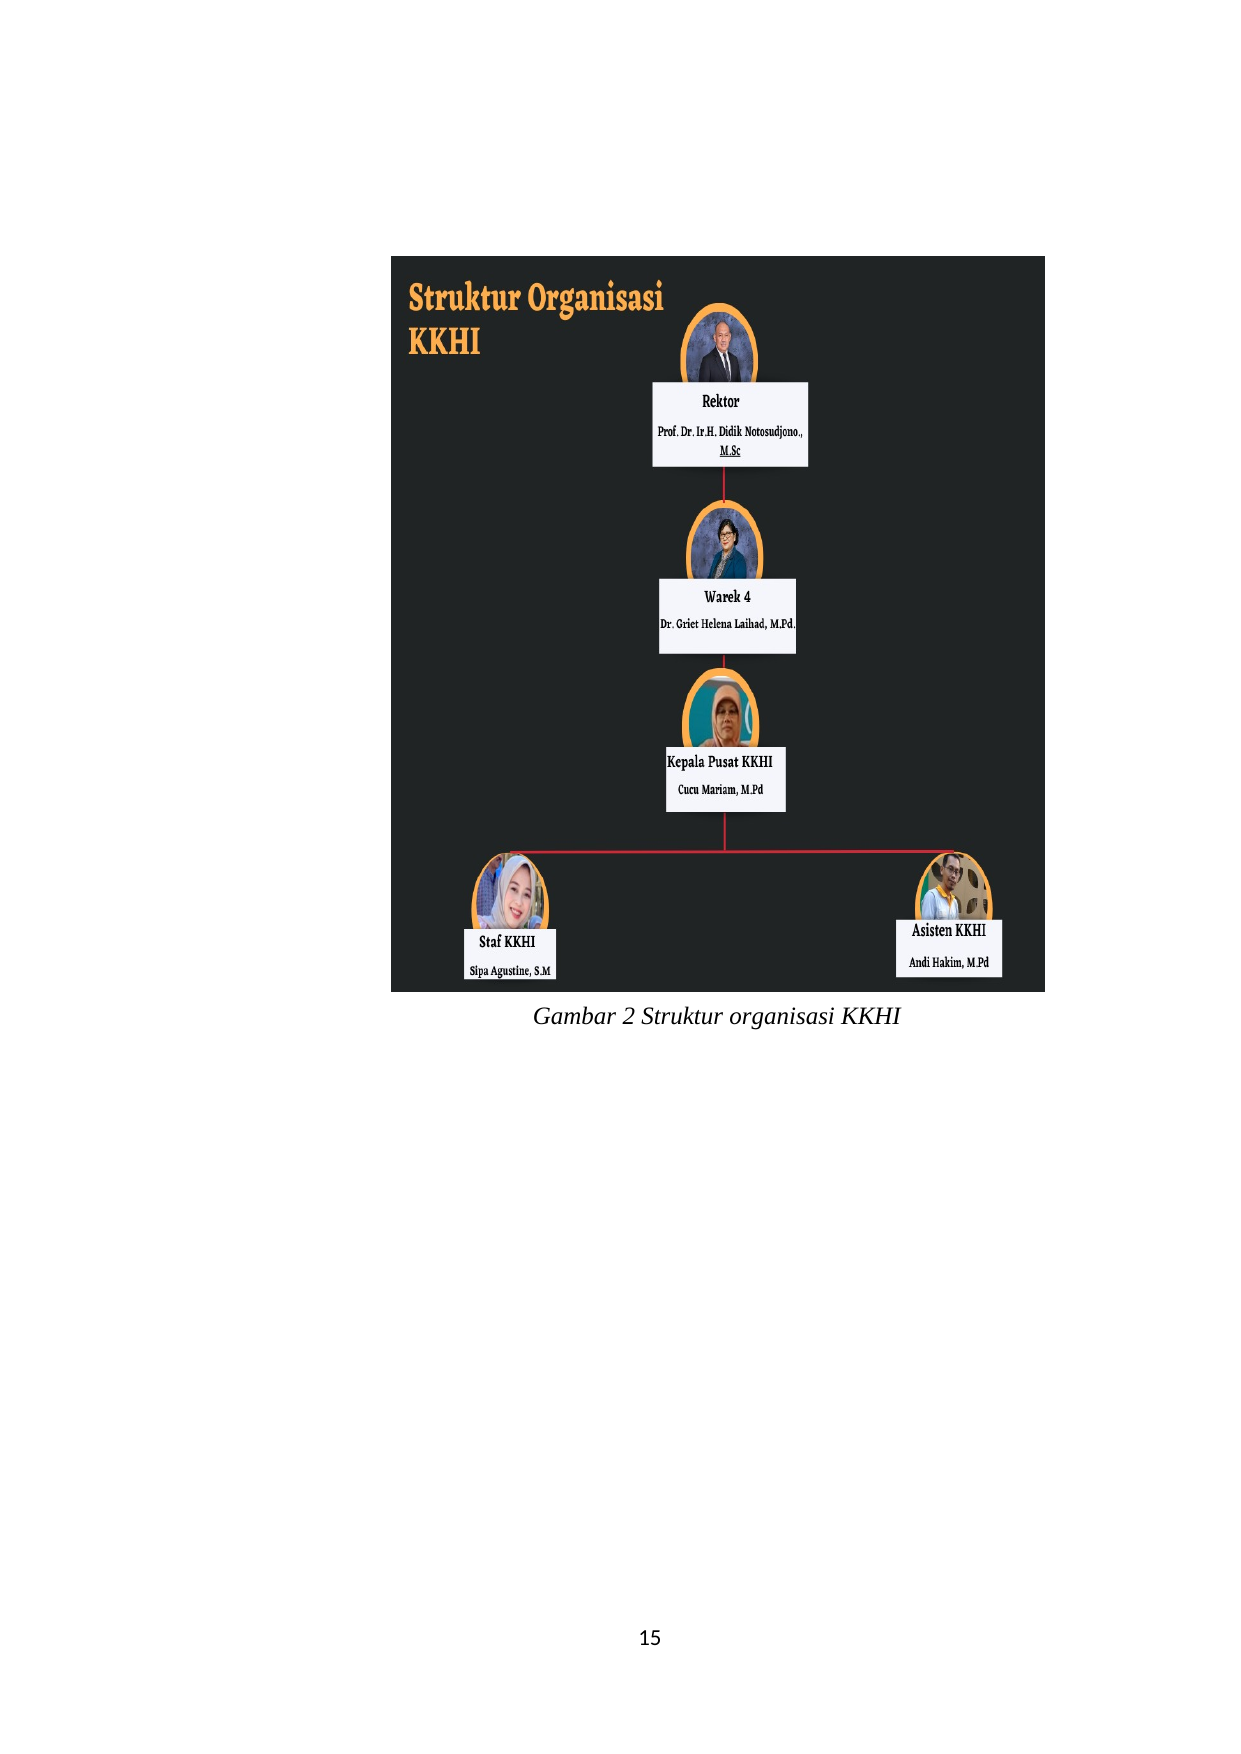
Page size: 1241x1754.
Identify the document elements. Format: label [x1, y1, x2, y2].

picture [391, 256, 1045, 992]
